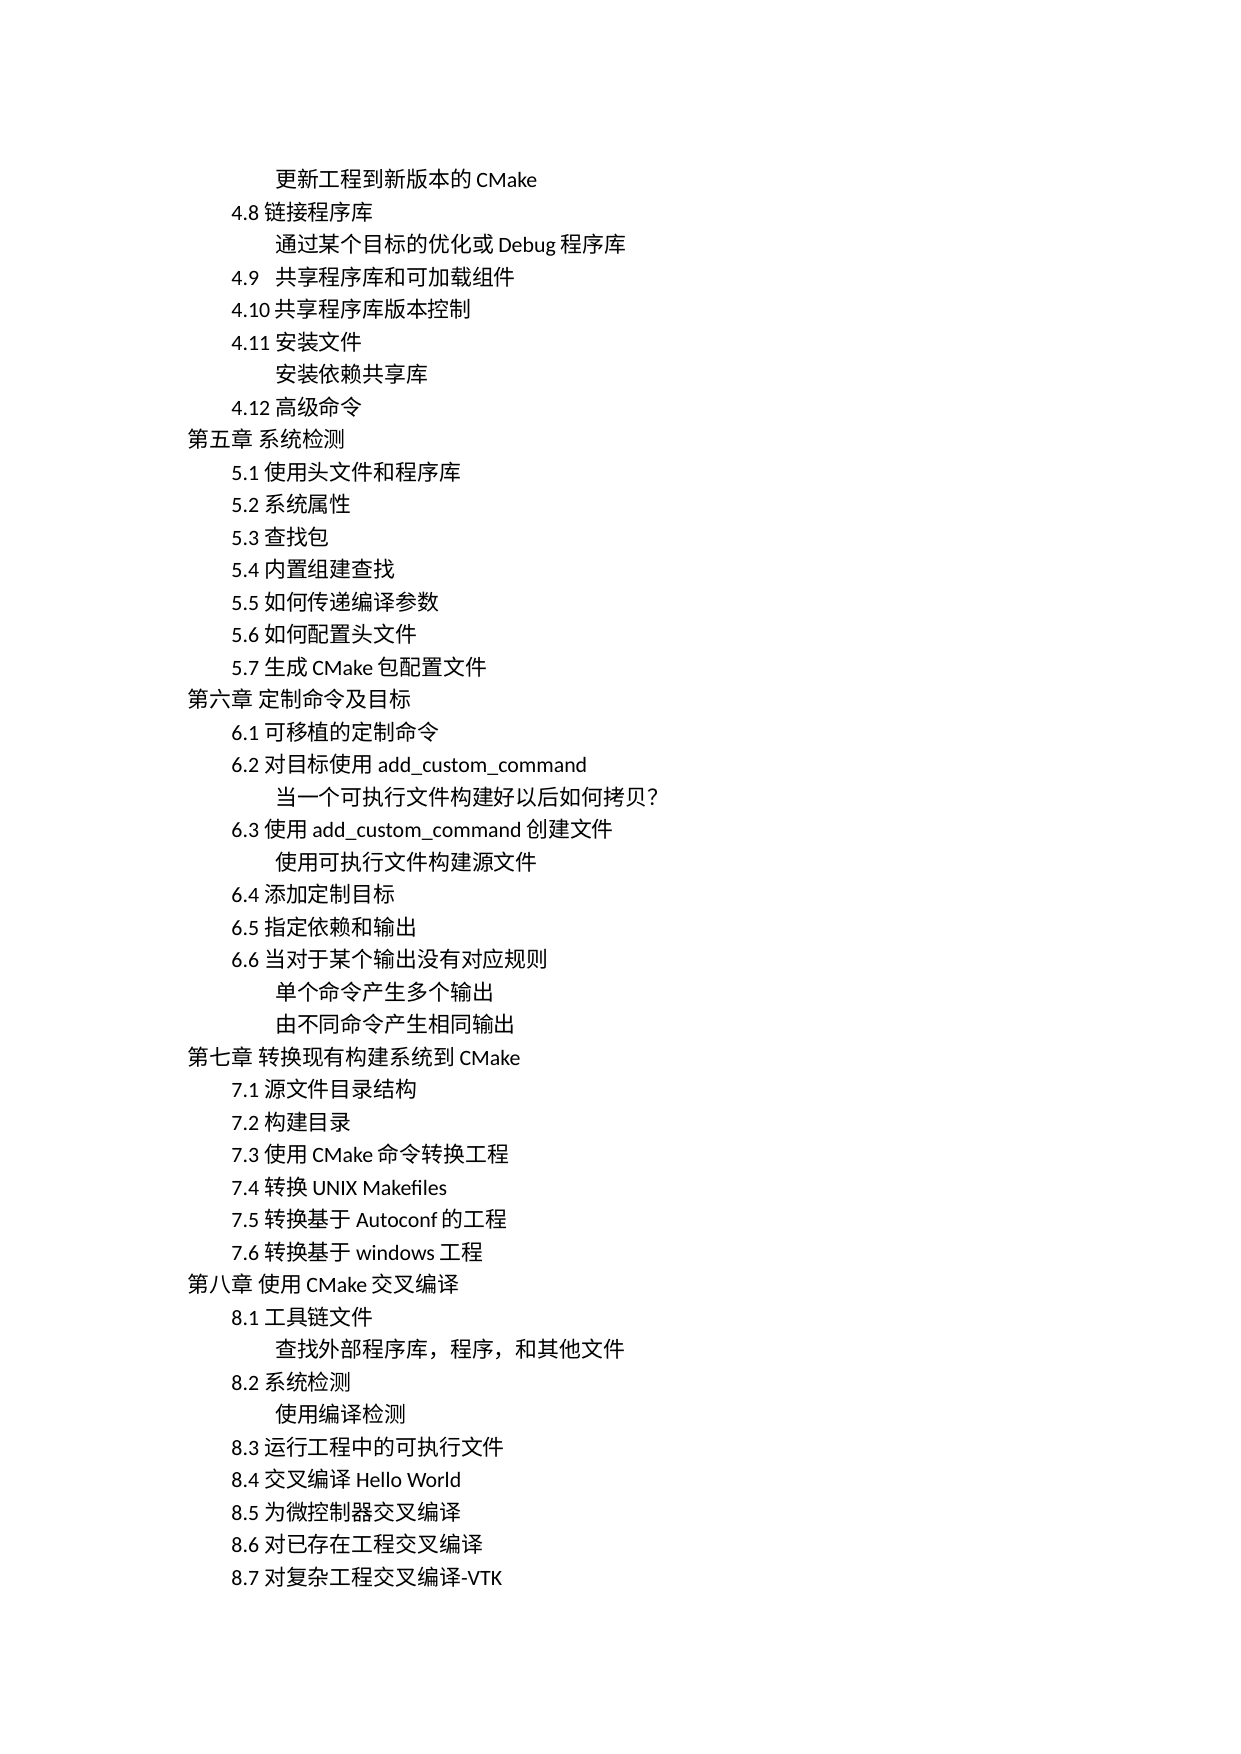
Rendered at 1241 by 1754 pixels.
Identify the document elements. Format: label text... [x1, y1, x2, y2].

list 5.2 系统属性 [187, 487, 1053, 519]
list 8.3 运行工程中的可执行文件 [187, 1429, 1053, 1462]
list 5.1 使用头文件和程序库 [187, 454, 1053, 487]
list 转换现有构建系统到CMake [187, 1039, 1053, 1072]
list 更新工程到新版本的CMake [231, 162, 1053, 194]
list 4.10共享程序库版本控制 [187, 292, 1053, 324]
list 4.11 安装文件 [187, 324, 1053, 357]
list 单个命令产生多个输出 [231, 974, 1053, 1007]
list 6.4 添加定制目标 [187, 877, 1053, 909]
list 5.3 查找包 [187, 519, 1053, 552]
list 6.5 指定依赖和输出 [187, 909, 1053, 942]
list 4.8 链接程序库 [187, 194, 1053, 227]
list 5.7 生成CMake包配置文件 [187, 649, 1053, 682]
list 系统检测 [187, 422, 1053, 454]
list 6.3 使用add_custom_command创建文件 [187, 812, 1053, 844]
list 7.5 转换基于Autoconf的工程 [187, 1202, 1053, 1234]
list 定制命令及目标 [187, 682, 1053, 714]
list 8.2 系统检测 [187, 1364, 1053, 1397]
list 当一个可执行文件构建好以后如何拷贝？ [231, 779, 1053, 812]
list 8.4 交叉编译Hello World [187, 1462, 1053, 1494]
list 使用可执行文件构建源文件 [231, 844, 1053, 877]
list 5.4 内置组建查找 [187, 552, 1053, 584]
list 安装依赖共享库 [231, 357, 1053, 389]
list 8.7 对复杂工程交叉编译-VTK [187, 1559, 1053, 1592]
list 4.12 高级命令 [187, 389, 1053, 422]
list 7.1 源文件目录结构 [187, 1072, 1053, 1104]
list 通过某个目标的优化或Debug程序库 [231, 227, 1053, 259]
list 6.1 可移植的定制命令 [187, 714, 1053, 747]
list 查找外部程序库，程序，和其他文件 [231, 1332, 1053, 1364]
list 8.5 为微控制器交叉编译 [187, 1494, 1053, 1527]
list 使用编译检测 [231, 1397, 1053, 1429]
list 7.4 转换UNIX Makefiles [187, 1169, 1053, 1202]
list 8.1 工具链文件 [187, 1299, 1053, 1332]
list 由不同命令产生相同输出 [231, 1007, 1053, 1039]
list 8.6 对已存在工程交叉编译 [187, 1527, 1053, 1559]
list 5.6 如何配置头文件 [187, 617, 1053, 649]
list 4.9 共享程序库和可加载组件 [187, 259, 1053, 292]
list 5.5 如何传递编译参数 [187, 584, 1053, 617]
list 7.2 构建目录 [187, 1104, 1053, 1137]
list 6.2 对目标使用add_custom_command [187, 747, 1053, 779]
list 使用CMake交叉编译 [187, 1267, 1053, 1299]
list 7.6 转换基于windows工程 [187, 1234, 1053, 1267]
list 6.6 当对于某个输出没有对应规则 [187, 942, 1053, 974]
list 7.3 使用CMake命令转换工程 [187, 1137, 1053, 1169]
